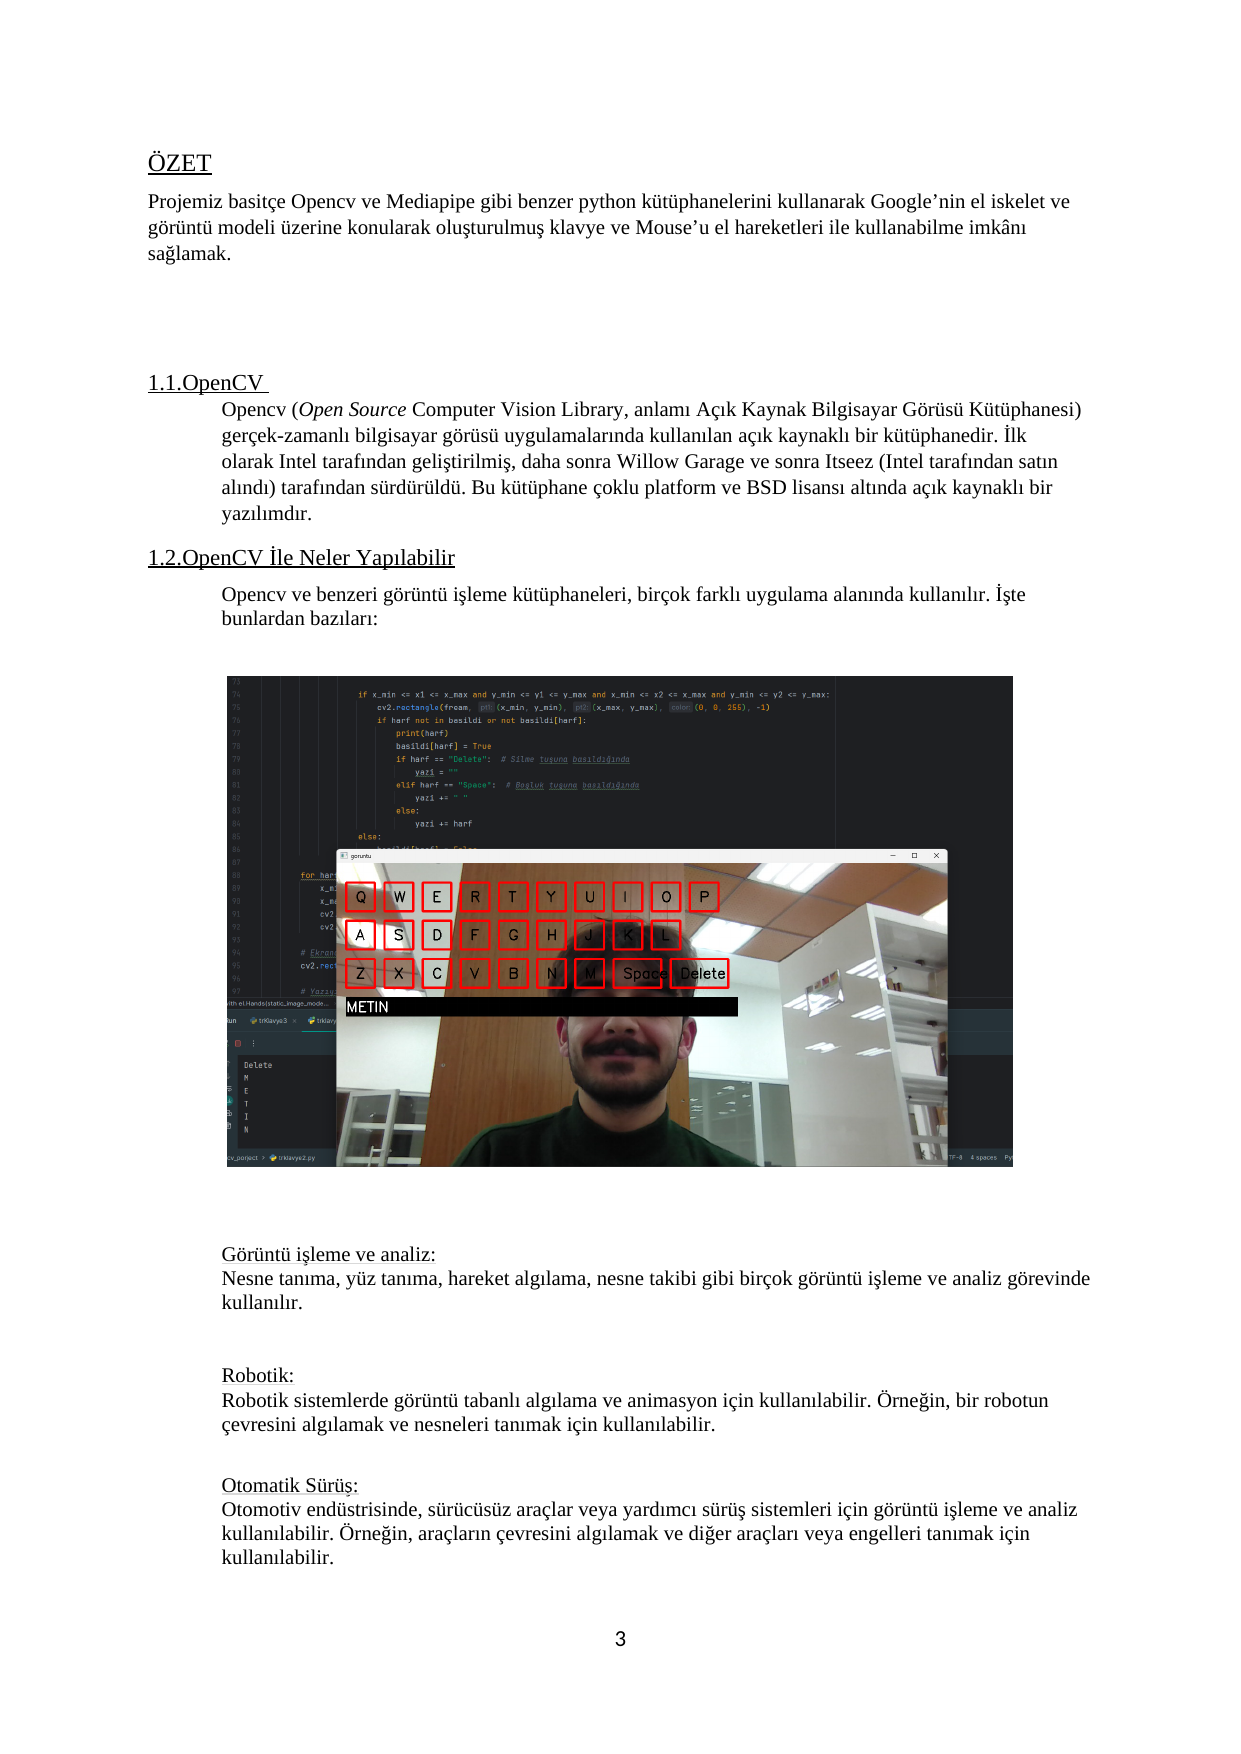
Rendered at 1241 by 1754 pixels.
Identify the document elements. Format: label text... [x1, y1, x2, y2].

text 1.1.OpenCV [148, 369, 1093, 395]
text Robotik: [148, 1363, 1093, 1387]
text Görüntü işleme ve analiz: [148, 1242, 1093, 1266]
text Nesne tanıma, yüz tanıma, hareket algılama, nesne takibi gibi birçok görüntü işleme ve analiz görevinde [221, 1266, 1093, 1290]
text ÖZET [148, 148, 1093, 176]
text Opencv (Open Source Computer Vision Library, anlamı Açık Kaynak Bilgisayar Görüsü Kütüphanesi) gerçek-zamanlı bilgisayar görüsü uygulamalarında kullanılan açık kaynaklı bir kütüphanedir. İlk olarak Intel tarafından geliştirilmiş, daha sonra Willow Garage ve sonra Itseez (Intel tarafından satın alındı) tarafından sürdürüldü. Bu kütüphane çoklu platform ve BSD lisansı altında açık kaynaklı bir yazılımdır. [221, 397, 1093, 525]
text Opencv ve benzeri görüntü işleme kütüphaneleri, birçok farklı uygulama alanında kullanılır. İşte bunlardan bazıları: [221, 582, 1093, 630]
picture [227, 676, 1013, 1167]
text kullanılır. [221, 1290, 1093, 1314]
text Projemiz basitçe Opencv ve Mediapipe gibi benzer python kütüphanelerini kullanarak Google’nin el iskelet ve görüntü modeli üzerine konularak oluşturulmuş klavye ve Mouse’u el hareketleri ile kullanabilme imkânı sağlamak. [148, 189, 1093, 265]
text Otomatik Sürüş: [148, 1473, 1093, 1497]
text Robotik sistemlerde görüntü tabanlı algılama ve animasyon için kullanılabilir. Örneğin, bir robotun çevresini algılamak ve nesneleri tanımak için kullanılabilir. [221, 1387, 1093, 1436]
text 1.2.OpenCV İle Neler Yapılabilir [148, 543, 1093, 570]
text Otomotiv endüstrisinde, sürücüsüz araçlar veya yardımcı sürüş sistemleri için görüntü işleme ve analiz kullanılabilir. Örneğin, araçların çevresini algılamak ve diğer araçları veya engelleri tanımak için kullanılabilir. [221, 1497, 1093, 1569]
